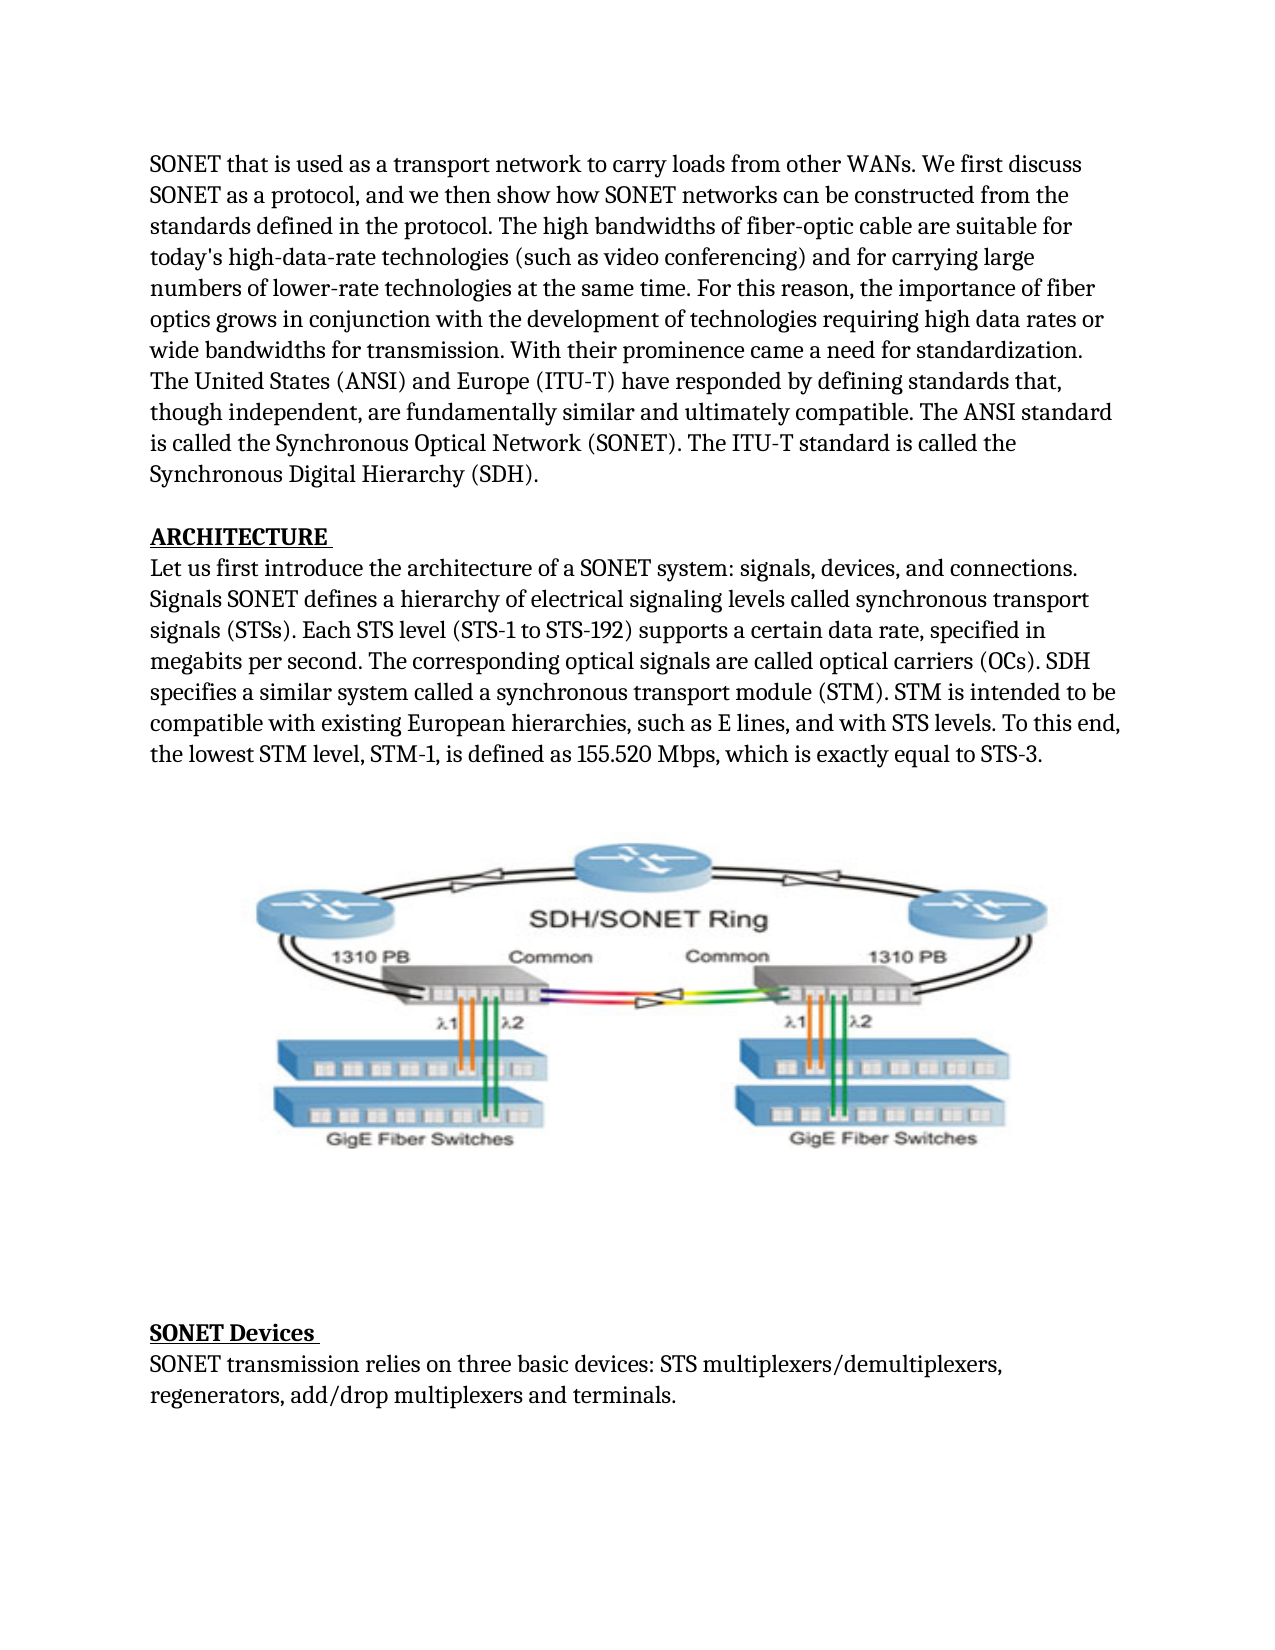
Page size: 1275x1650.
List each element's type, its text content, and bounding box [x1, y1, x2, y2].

text SONET Devices [150, 1318, 1125, 1347]
text SONET transmission relies on three basic devices: STS multiplexers/demultiplexers, regenerators, add/drop multiplexers and terminals. [150, 1349, 1125, 1409]
text Let us first introduce the architecture of a SONET system: signals, devices, and connections. Signals SONET defines a hierarchy of electrical signaling levels called synchronous transport signals (STSs). Each STS level (STS-1 to STS-192) supports a certain data rate, specified in megabits per second. The corresponding optical signals are called optical carriers (OCs). SDH specifies a similar system called a synchronous transport module (STM). STM is intended to be compatible with existing European hierarchies, such as E lines, and with STS levels. To this end, the lowest STM level, STM-1, is defined as 155.520 Mbps, which is exactly equal to STS-3. [150, 553, 1125, 768]
text ARCHITECTURE [150, 522, 1125, 551]
picture [225, 832, 1080, 1162]
text SONET that is used as a transport network to carry loads from other WANs. We first discuss SONET as a protocol, and we then show how SONET networks can be constructed from the standards defined in the protocol. The high bandwidths of fiber-optic cable are suitable for today's high-data-rate technologies (such as video conferencing) and for carrying large numbers of lower-rate technologies at the same time. For this reason, the importance of fiber optics grows in conjunction with the development of technologies requiring high data rates or wide bandwidths for transmission. With their prominence came a need for standardization. The United States (ANSI) and Europe (ITU-T) have responded by defining standards that, though independent, are fundamentally similar and ultimately compatible. The ANSI standard is called the Synchronous Optical Network (SONET). The ITU-T standard is called the Synchronous Digital Hierarchy (SDH). [150, 150, 1125, 489]
